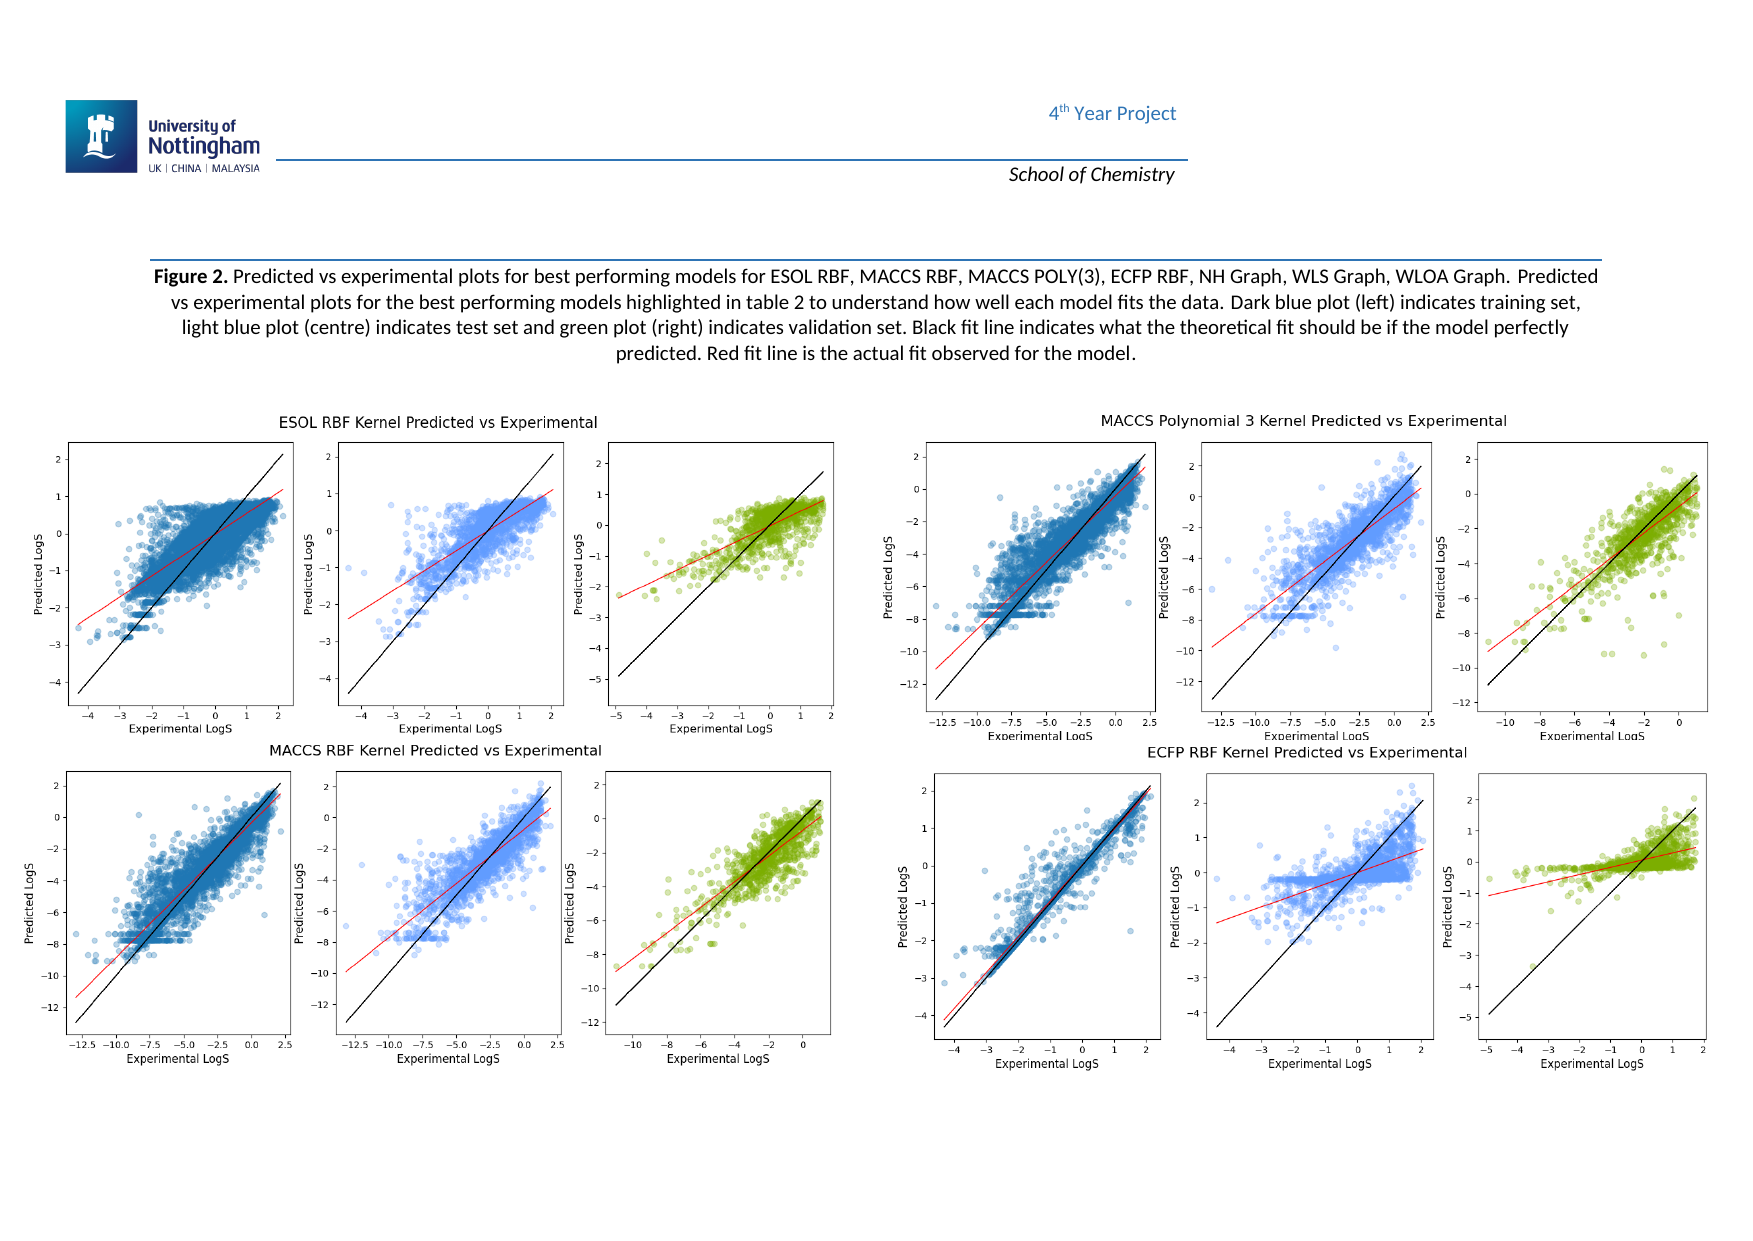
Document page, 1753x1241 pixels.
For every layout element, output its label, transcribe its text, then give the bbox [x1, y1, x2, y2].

picture [5, 742, 861, 1067]
picture [5, 408, 1729, 1072]
picture [65, 100, 78, 109]
picture [65, 100, 260, 173]
text Figure 2. Predicted vs experimental plots for best performing models for ESOL RBF, MACCS RBF, MACCS POLY(3), ECFP RBF, NH Graph, WLS Graph, WLOA Graph. Predicted vs experimental plots for the best performing models highlighted in table 2 to understand how well each model fits the data. Dark blue plot (left) indicates training set, light blue plot (centre) indicates test set and green plot (right) indicates validation set. Black fit line indicates what the theoretical fit should be if the model perfectly predicted. Red fit line is the actual fit observed for the model. [150, 261, 1602, 365]
